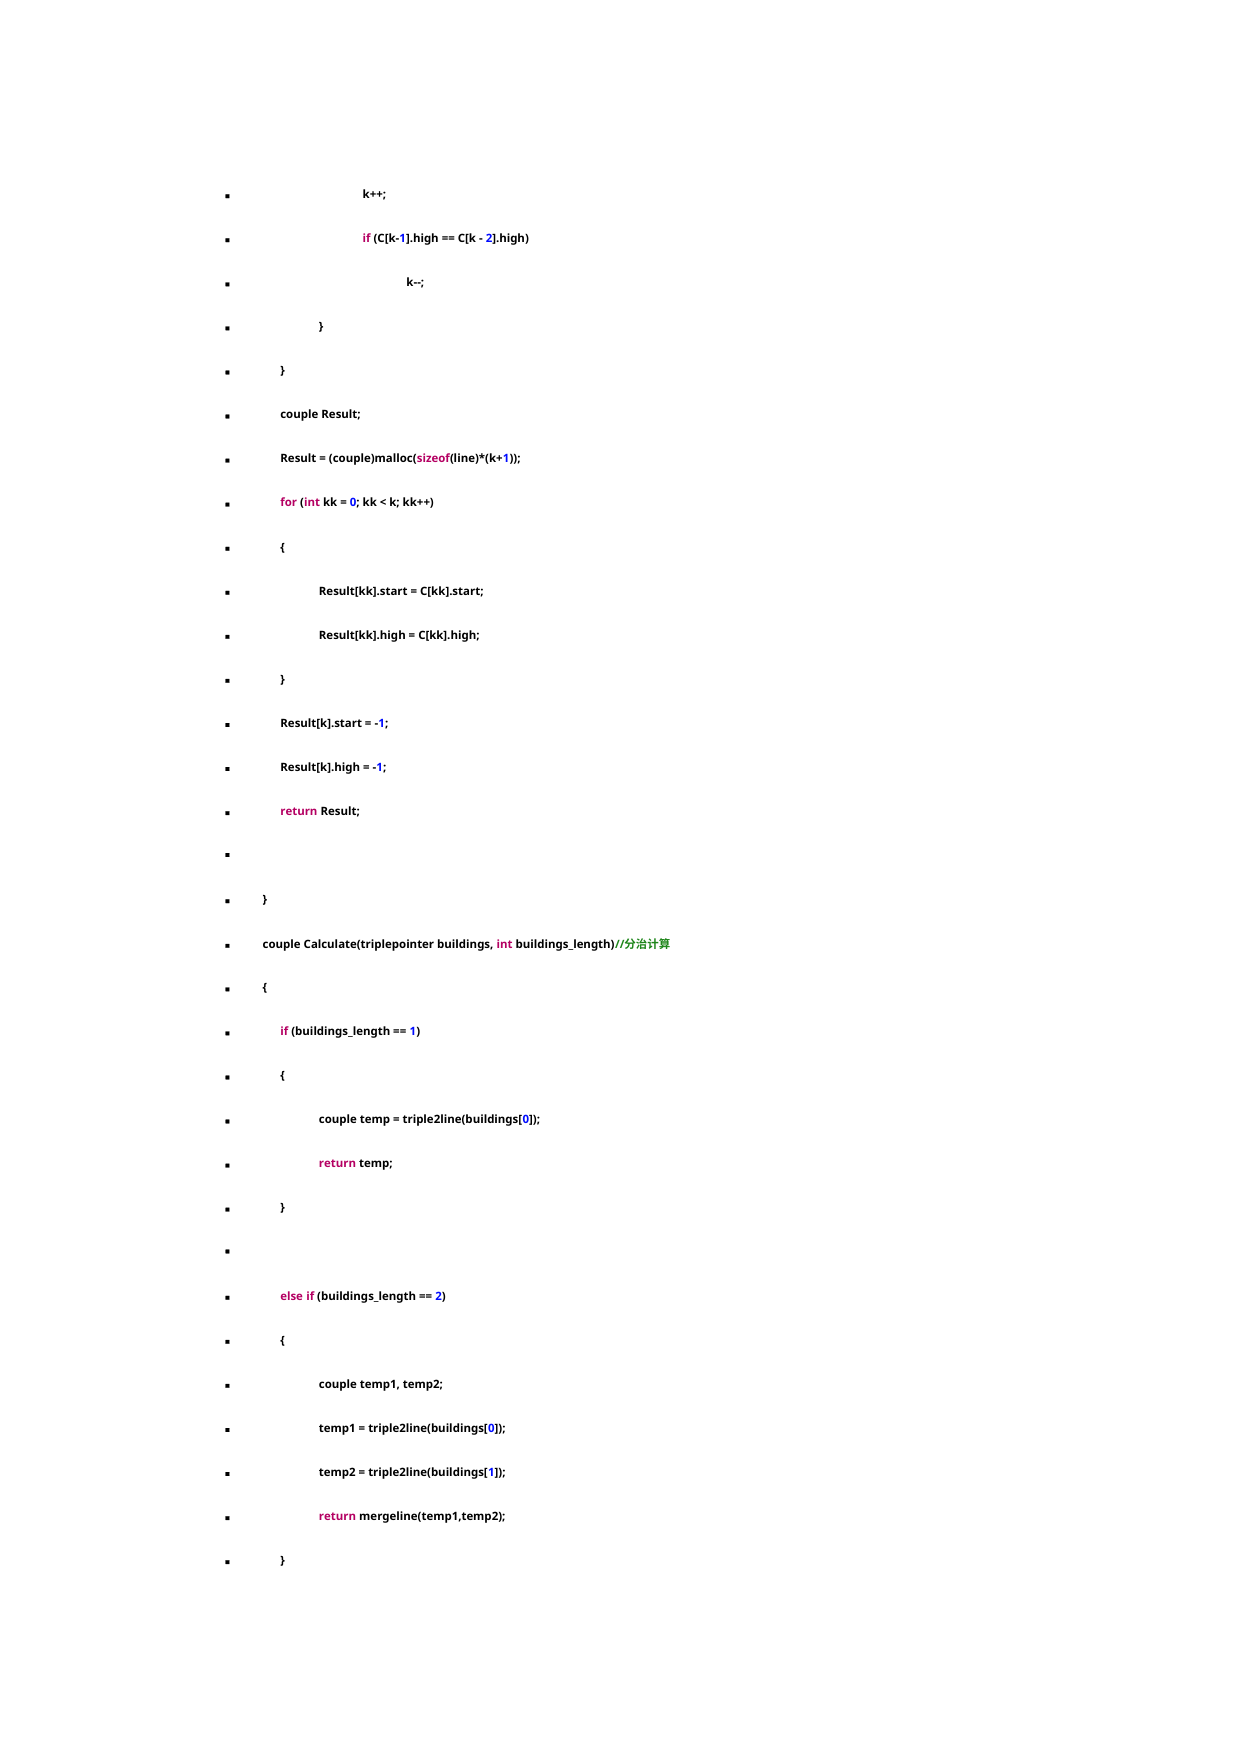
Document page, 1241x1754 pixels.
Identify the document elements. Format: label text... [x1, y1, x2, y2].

list } [225, 304, 1053, 348]
list k++; [225, 172, 1053, 216]
list } [225, 1538, 1053, 1582]
list Result[k].high = -1; [225, 745, 1053, 789]
list Result[k].start = -1; [225, 701, 1053, 745]
list return temp; [225, 1141, 1053, 1185]
list couple Result; [225, 392, 1053, 436]
list } [225, 348, 1053, 392]
list { [225, 1318, 1053, 1362]
list Result[kk].high = C[kk].high; [225, 613, 1053, 657]
list Result = (couple)malloc(sizeof(line)*(k+1)); [225, 436, 1053, 480]
list return Result; [225, 789, 1053, 833]
list } [225, 1185, 1053, 1229]
list couple temp = triple2line(buildings[0]); [225, 1097, 1053, 1141]
list } [225, 657, 1053, 701]
list else if (buildings_length == 2) [225, 1273, 1053, 1318]
list couple temp1, temp2; [225, 1362, 1053, 1406]
list for (int kk = 0; kk < k; kk++) [225, 480, 1053, 524]
list } [225, 877, 1053, 921]
list { [225, 524, 1053, 568]
list temp1 = triple2line(buildings[0]); [225, 1406, 1053, 1450]
list if (C[k-1].high == C[k - 2].high) [225, 216, 1053, 260]
list { [225, 1053, 1053, 1097]
list if (buildings_length == 1) [225, 1009, 1053, 1053]
list k--; [225, 260, 1053, 304]
list return mergeline(temp1,temp2); [225, 1494, 1053, 1538]
list { [225, 965, 1053, 1009]
list couple Calculate(triplepointer buildings, int buildings_length)//分治计算 [225, 921, 1053, 965]
list Result[kk].start = C[kk].start; [225, 568, 1053, 613]
list temp2 = triple2line(buildings[1]); [225, 1450, 1053, 1494]
